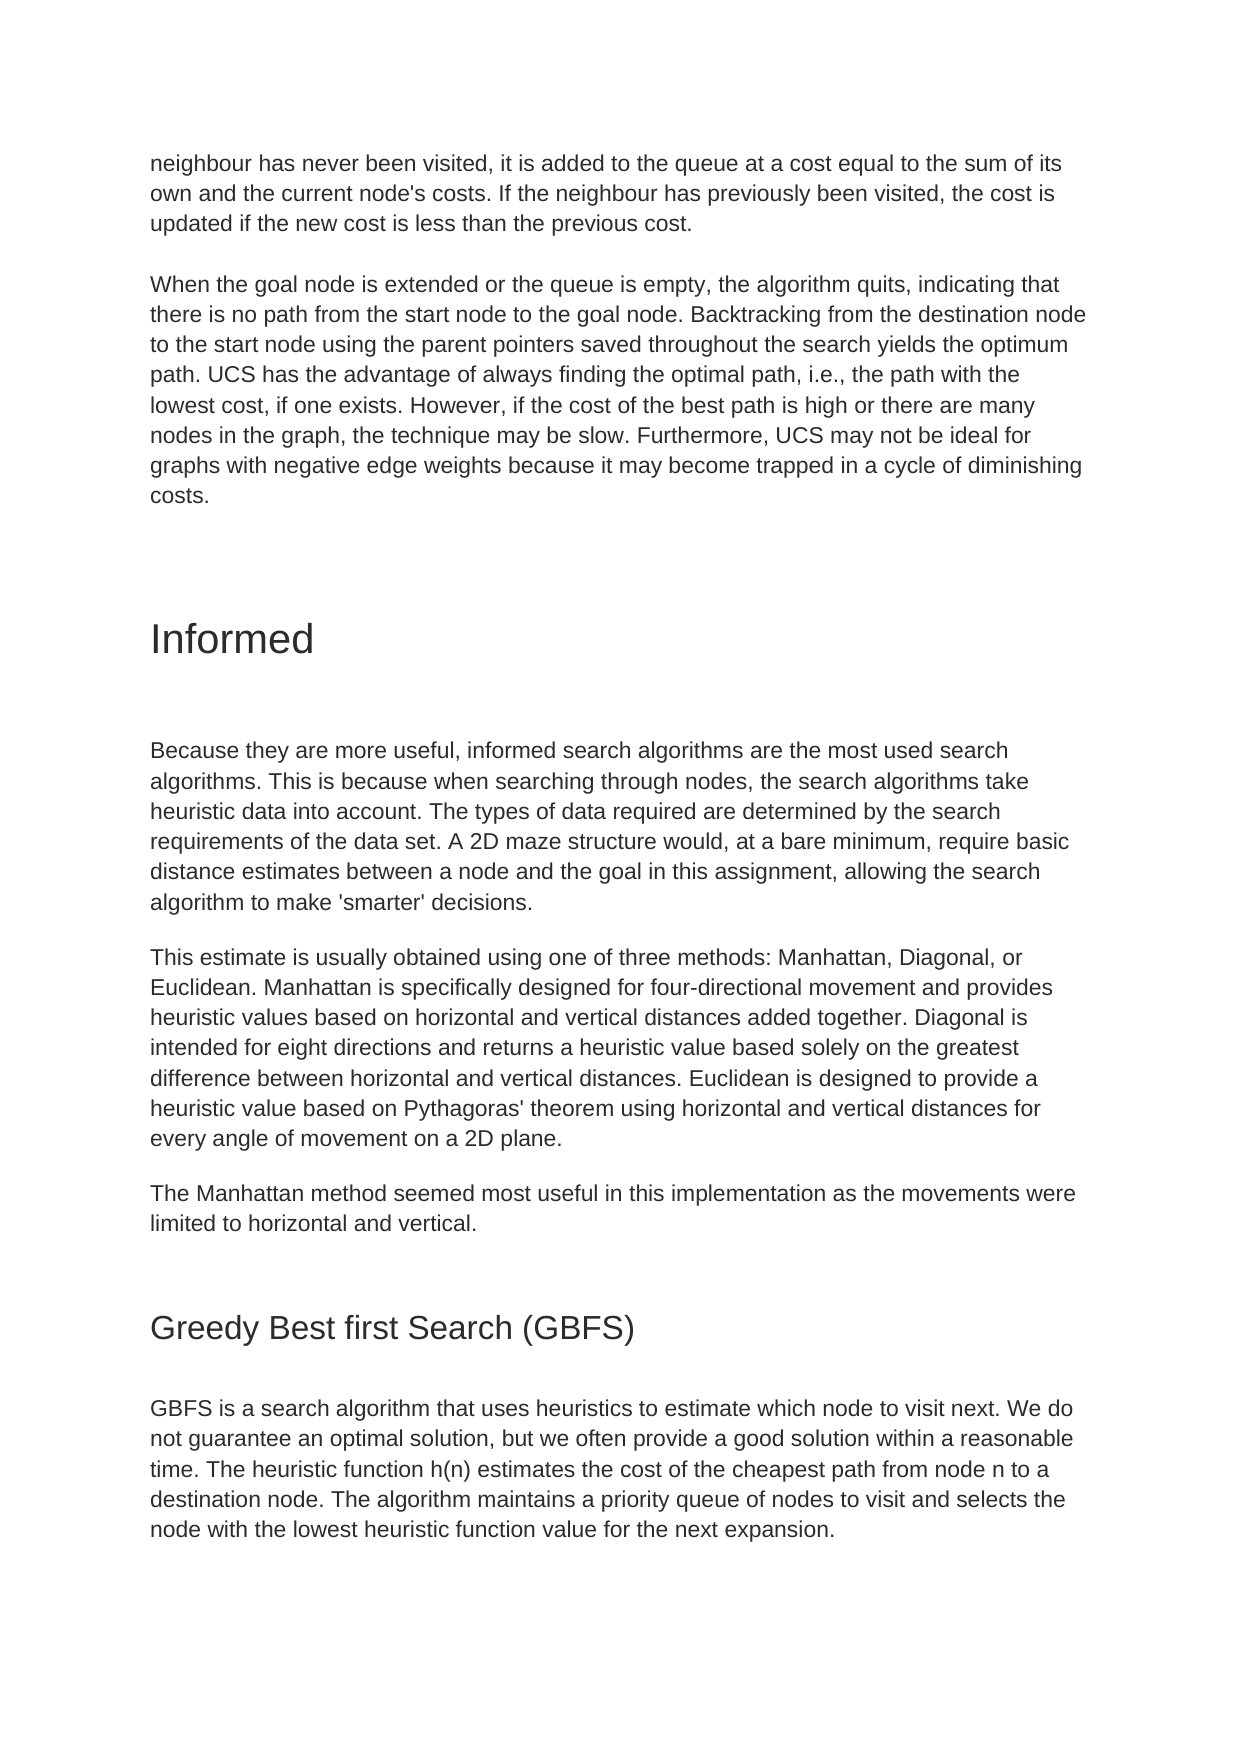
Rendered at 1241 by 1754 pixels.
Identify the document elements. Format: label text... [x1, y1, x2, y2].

subtitle Informed [150, 614, 1090, 662]
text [150, 150, 1090, 237]
text GBFS is a search algorithm that uses heuristics to estimate which node to visit next. We do not guarantee an optimal solution, but we often provide a good solution within a reasonable time. The heuristic function h(n) estimates the cost of the cheapest path from node n to a destination node. The algorithm maintains a priority queue of nodes to visit and selects the node with the lowest heuristic function value for the next expansion. [150, 1395, 1090, 1542]
subtitle Greedy Best first Search (GBFS) [150, 1308, 1090, 1347]
text Because they are more useful, informed search algorithms are the most used search algorithms. This is because when searching through nodes, the search algorithms take heuristic data into account. The types of data required are determined by the search requirements of the data set. A 2D maze structure would, at a bare minimum, require basic distance estimates between a node and the goal in this assignment, allowing the search algorithm to make 'smarter' decisions. [150, 737, 1090, 915]
text This estimate is usually obtained using one of three methods: Manhattan, Diagonal, or Euclidean. Manhattan is specifically designed for four-directional movement and provides heuristic values based on horizontal and vertical distances added together. Diagonal is intended for eight directions and returns a heuristic value based solely on the greatest difference between horizontal and vertical distances. Euclidean is designed to provide a heuristic value based on Pythagoras' theorem using horizontal and vertical distances for every angle of movement on a 2D plane. [150, 944, 1090, 1151]
text The Manhattan method seemed most useful in this implementation as the movements were limited to horizontal and vertical. [150, 1180, 1090, 1237]
text When the goal node is extended or the queue is empty, the algorithm quits, indicating that there is no path from the start node to the goal node. Backtracking from the destination node to the start node using the parent pointers saved throughout the search yields the optimum path. UCS has the advantage of always finding the optimal path, i.e., the path with the lowest cost, if one exists. However, if the cost of the best path is high or there are many nodes in the graph, the technique may be slow. Furthermore, UCS may not be ideal for graphs with negative edge weights because it may become trapped in a cycle of diminishing costs. [150, 271, 1090, 509]
